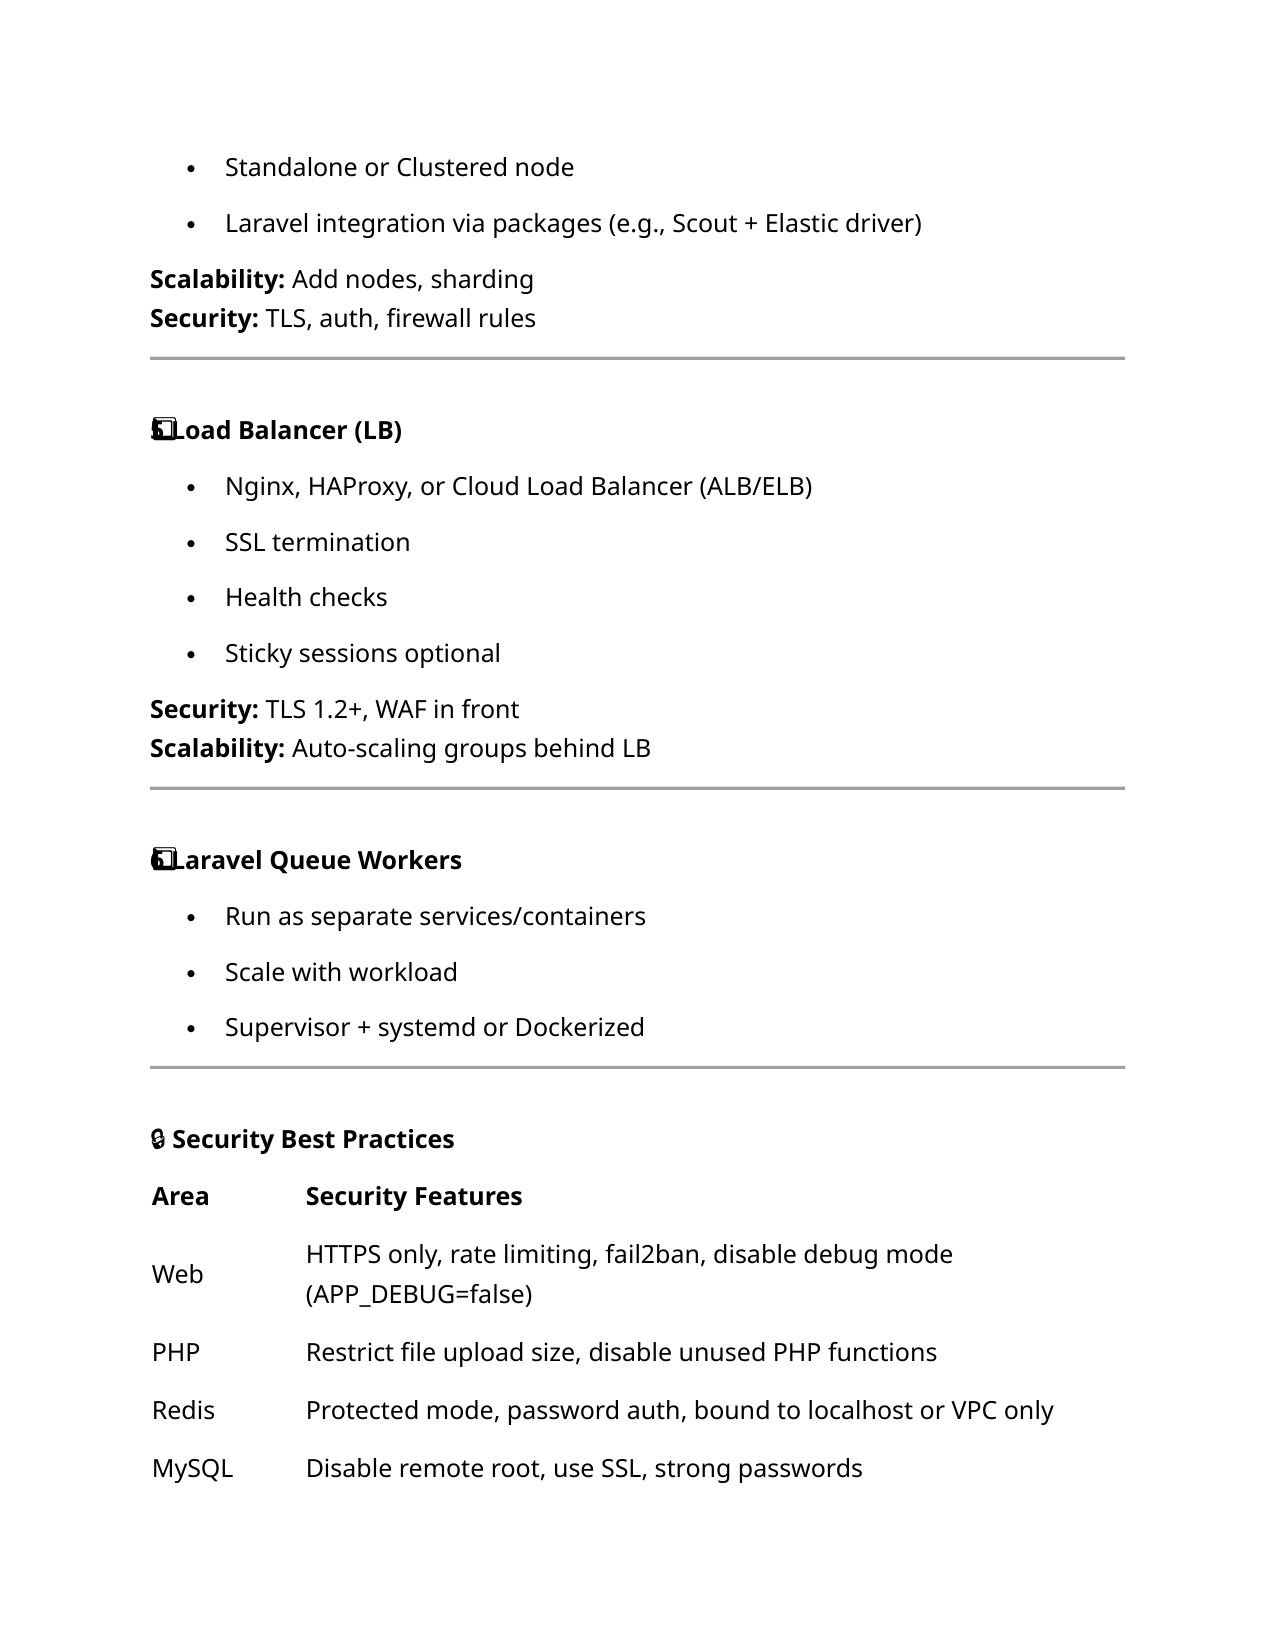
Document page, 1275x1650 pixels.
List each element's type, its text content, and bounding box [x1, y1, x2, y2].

table_cell PHP [150, 1333, 304, 1391]
text Security: TLS 1.2+, WAF in front Scalability: Auto-scaling groups behind LB [150, 692, 1125, 765]
list Nginx, HAProxy, or Cloud Load Balancer (ALB/ELB) [187, 468, 1125, 502]
list Health checks [187, 580, 1125, 614]
table_cell HTTPS only, rate limiting, fail2ban, disable debug mode (APP_DEBUG=false) [304, 1236, 1123, 1333]
table_header Security Features [304, 1178, 1123, 1236]
table_cell Protected mode, password auth, bound to localhost or VPC only [304, 1391, 1123, 1449]
table_cell MySQL [150, 1449, 304, 1486]
list Run as separate services/containers [187, 898, 1125, 932]
list Standalone or Clustered node [187, 150, 1125, 184]
table_cell Restrict file upload size, disable unused PHP functions [304, 1333, 1123, 1391]
list SSL termination [187, 524, 1125, 558]
table_header Area [150, 1178, 304, 1236]
list Scale with workload [187, 954, 1125, 988]
list Sticky sessions optional [187, 636, 1125, 670]
list Laravel integration via packages (e.g., Scout + Elastic driver) [187, 206, 1125, 240]
text Scalability: Add nodes, sharding Security: TLS, auth, firewall rules [150, 262, 1125, 335]
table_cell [304, 1449, 1123, 1486]
table_cell Web [150, 1236, 304, 1333]
text 🔒 Security Best Practices [150, 1122, 1125, 1156]
text 5️⃣ Load Balancer (LB) [150, 412, 1125, 447]
list Supervisor + systemd or Dockerized [187, 1010, 1125, 1044]
text 6️⃣ Laravel Queue Workers [150, 842, 1125, 877]
table_cell Redis [150, 1391, 304, 1449]
